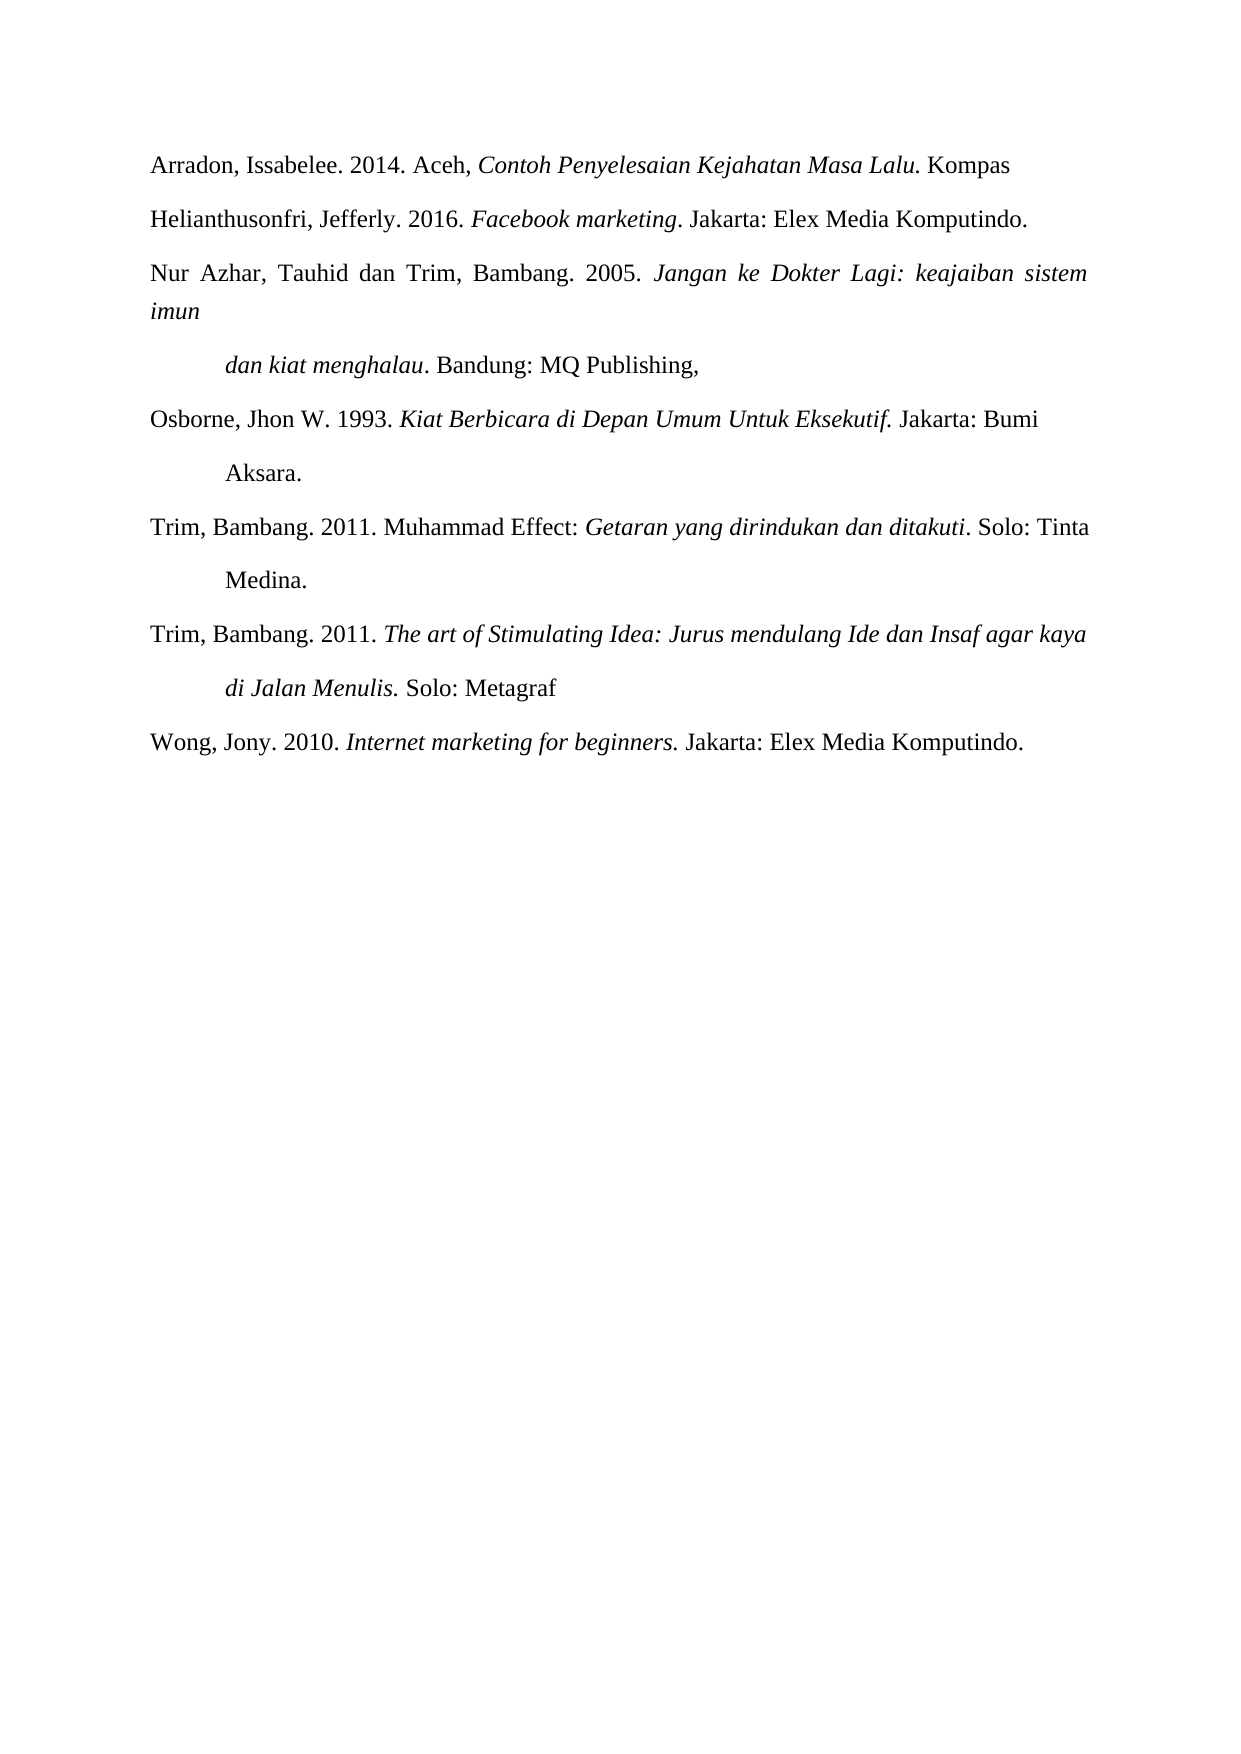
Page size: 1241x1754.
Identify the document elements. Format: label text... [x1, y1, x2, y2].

text Medina. [150, 566, 1090, 594]
text Trim, Bambang. 2011. The art of Stimulating Idea: Jurus mendulang Ide dan Insaf agar kaya [150, 619, 1090, 648]
text Helianthusonfri, Jefferly. 2016. Facebook marketing. Jakarta: Elex Media Komputindo. [150, 204, 1090, 233]
text dan kiat menghalau. Bandung: MQ Publishing, [150, 350, 1090, 378]
text Arradon, Issabelee. 2014. Aceh, Contoh Penyelesaian Kejahatan Masa Lalu. Kompas [150, 150, 1090, 179]
text Nur Azhar, Tauhid dan Trim, Bambang. 2005. Jangan ke Dokter Lagi: keajaiban sistem imun [150, 258, 1090, 324]
text Wong, Jony. 2010. Internet marketing for beginners. Jakarta: Elex Media Komputindo. [150, 727, 1090, 756]
text Aksara. [150, 458, 1090, 486]
text Osborne, Jhon W. 1993. Kiat Berbicara di Depan Umum Untuk Eksekutif. Jakarta: Bumi [150, 404, 1090, 432]
text di Jalan Menulis. Solo: Metagraf [150, 673, 1090, 702]
text Trim, Bambang. 2011. Muhammad Effect: Getaran yang dirindukan dan ditakuti. Solo: Tinta [150, 512, 1090, 540]
